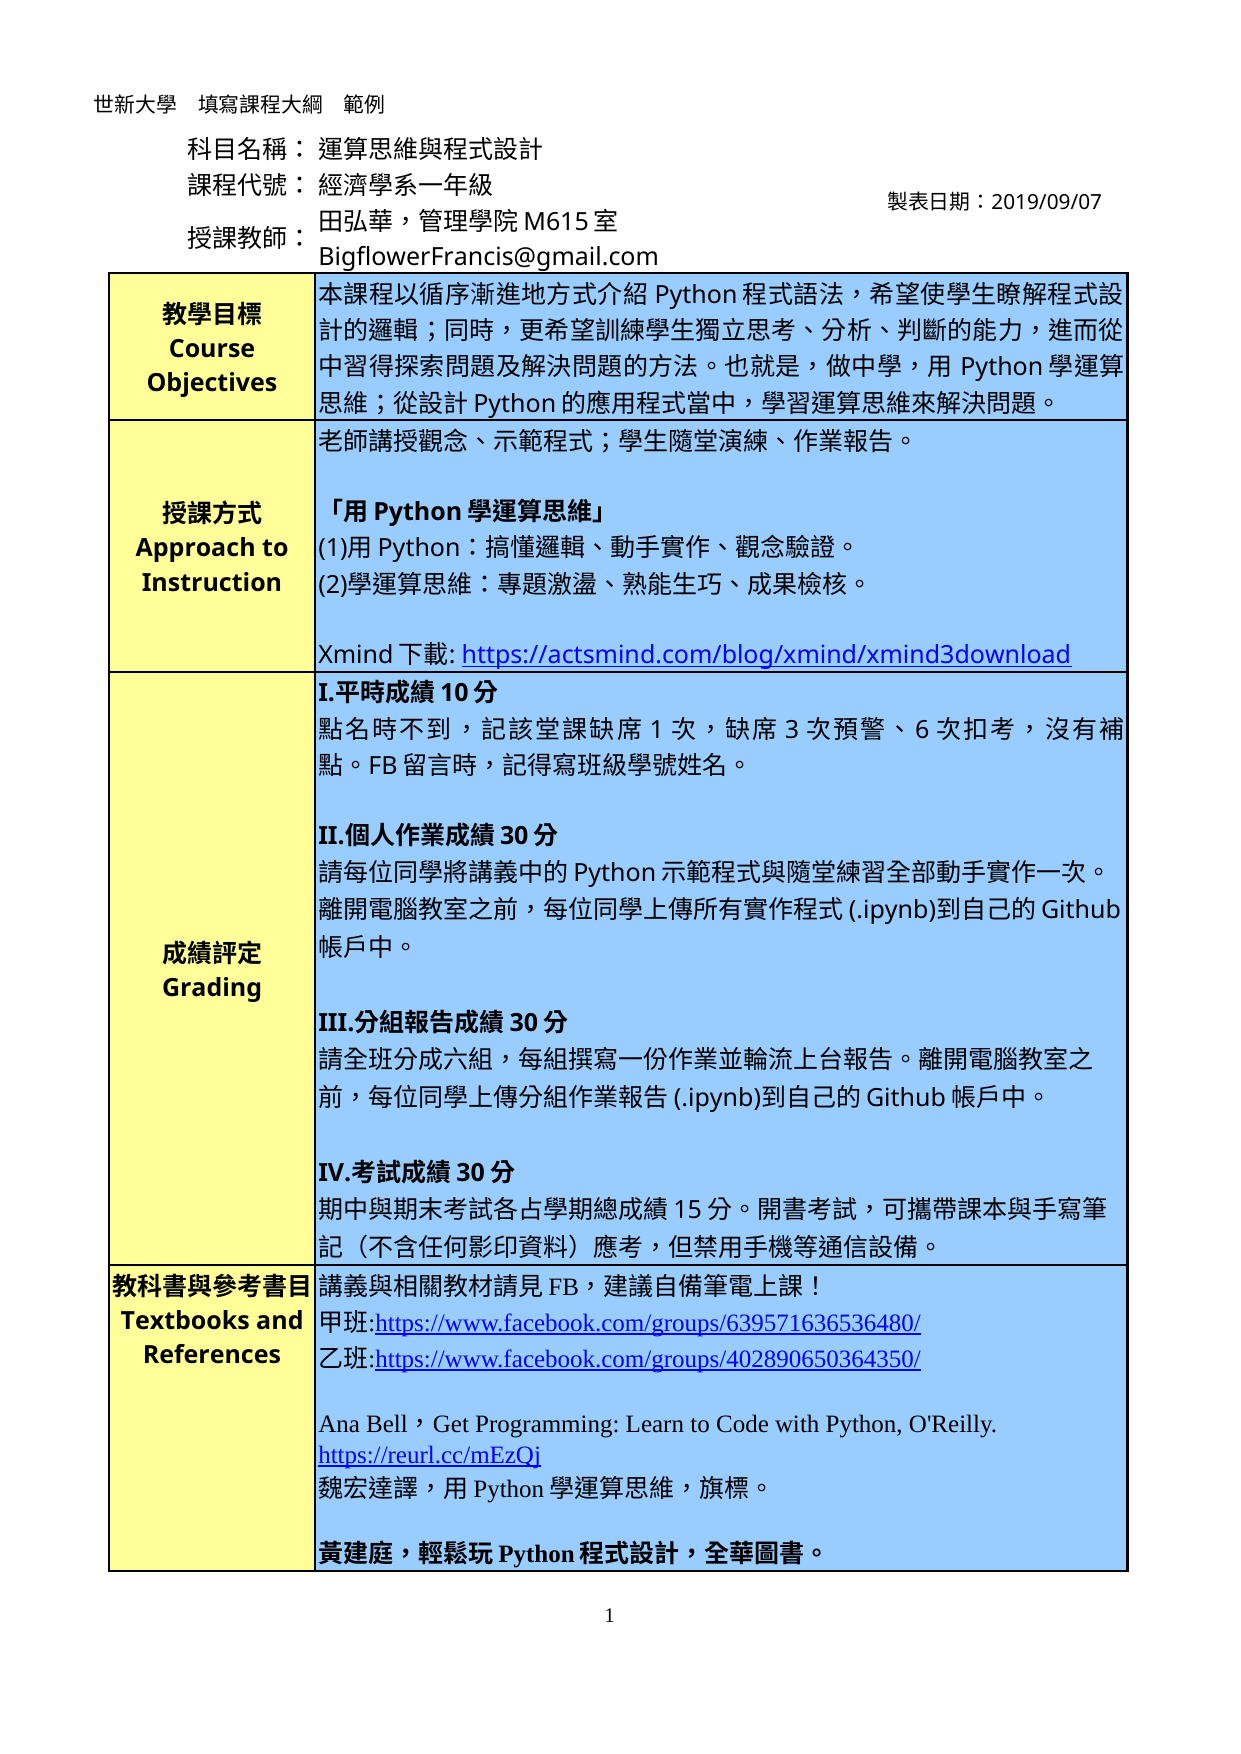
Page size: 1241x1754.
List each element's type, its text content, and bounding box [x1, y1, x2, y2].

table_cell 教學目標 Course Objectives [110, 274, 314, 419]
table_cell 授課方式 Approach to Instruction [110, 421, 314, 671]
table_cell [110, 1266, 314, 1570]
table_cell I.平時成績10分 點名時不到，記該堂課缺席1次，缺席3次預警、6次扣考，沒有補點。FB留言時，記得寫班級學號姓名。 II.個人作業成績30分 請每位同學將講義中的Python示範程式與隨堂練習全部動手實作一次。離開電腦教室之前，每位同學上傳所有實作程式 (.ipynb)到自己的Github帳戶中。 III.分組報告成績30分 請全班分成六組，每組撰寫一份作業並輪流上台報告。離開電腦教室之前，每位同學上傳分組作業報告 (.ipynb)到自己的Github帳戶中。 IV.考試成績30分 期中與期末考試各占學期總成績15分。開書考試，可攜帶課本與手寫筆記（不含任何影印資料）應考，但禁用手機等通信設備。 [316, 673, 1126, 1264]
table_header 科目名稱： [109, 129, 315, 166]
table_header 運算思維與程式設計 [315, 129, 884, 166]
table_cell 老師講授觀念、示範程式；學生隨堂演練、作業報告。 「用Python學運算思維」 (1)用Python：搞懂邏輯、動手實作、觀念驗證。 (2)學運算思維：專題激盪、熟能生巧、成果檢核。 Xmind下載: https://actsmind.com/blog/xmind/xmind3download [316, 421, 1126, 671]
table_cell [316, 1266, 1126, 1570]
table_cell 成績評定 Grading [110, 673, 314, 1264]
table_cell 授課教師： [109, 202, 315, 272]
table_cell 田弘華，管理學院M615室 BigflowerFrancis@gmail.com [315, 202, 884, 272]
table_header 製表日期：2019/09/07 [884, 129, 1127, 272]
table_cell 經濟學系一年級 [315, 166, 884, 202]
table_cell 本課程以循序漸進地方式介紹Python程式語法，希望使學生瞭解程式設計的邏輯；同時，更希望訓練學生獨立思考、分析、判斷的能力，進而從中習得探索問題及解決問題的方法。也就是，做中學，用Python學運算思維；從設計Python的應用程式當中，學習運算思維來解決問題。 [316, 274, 1126, 419]
table_cell 課程代號： [109, 166, 315, 202]
